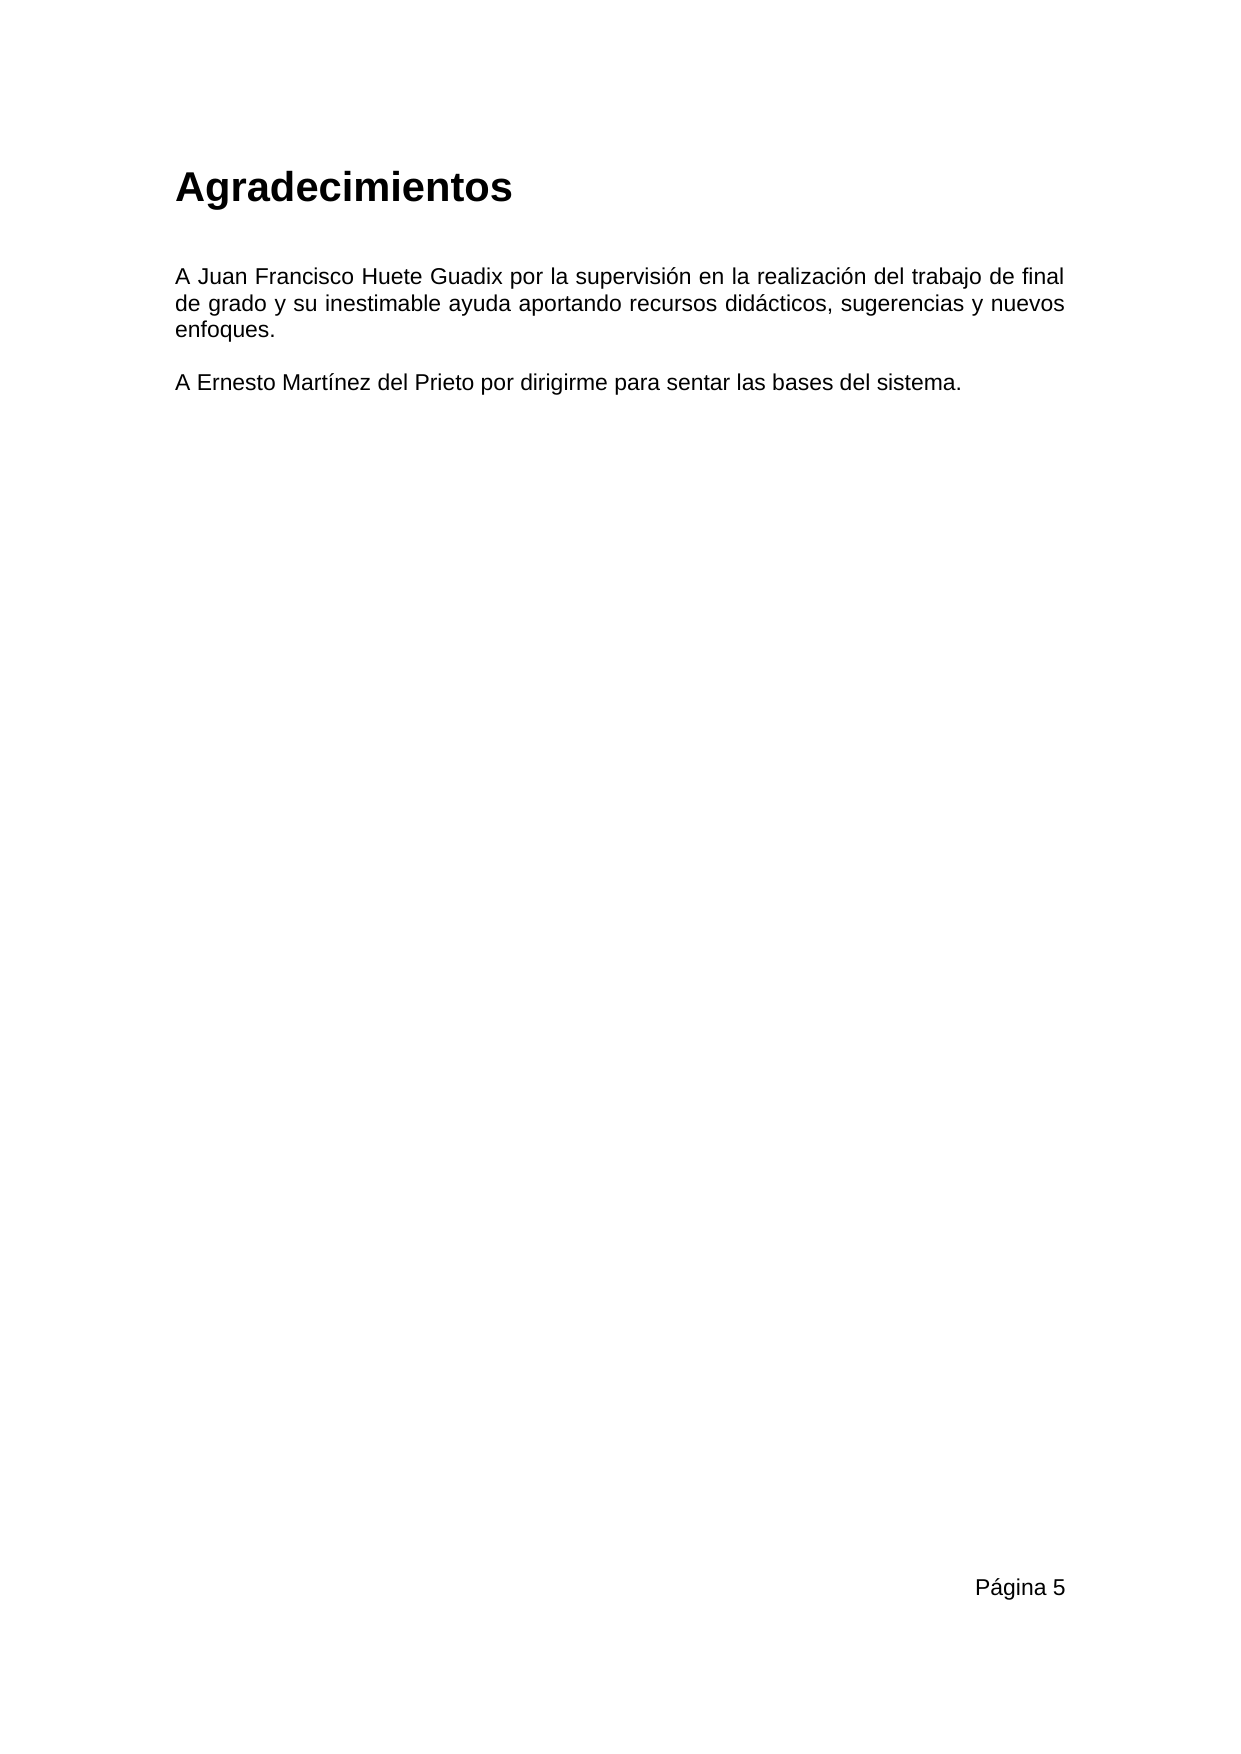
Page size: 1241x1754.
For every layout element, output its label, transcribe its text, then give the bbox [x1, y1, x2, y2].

text A Ernesto Martínez del Prieto por dirigirme para sentar las bases del sistema. [175, 368, 1065, 395]
text A Juan Francisco Huete Guadix por la supervisión en la realización del trabajo de final de grado y su inestimable ayuda aportando recursos didácticos, sugerencias y nuevos enfoques. [175, 263, 1065, 342]
text Agradecimientos [175, 162, 1065, 210]
